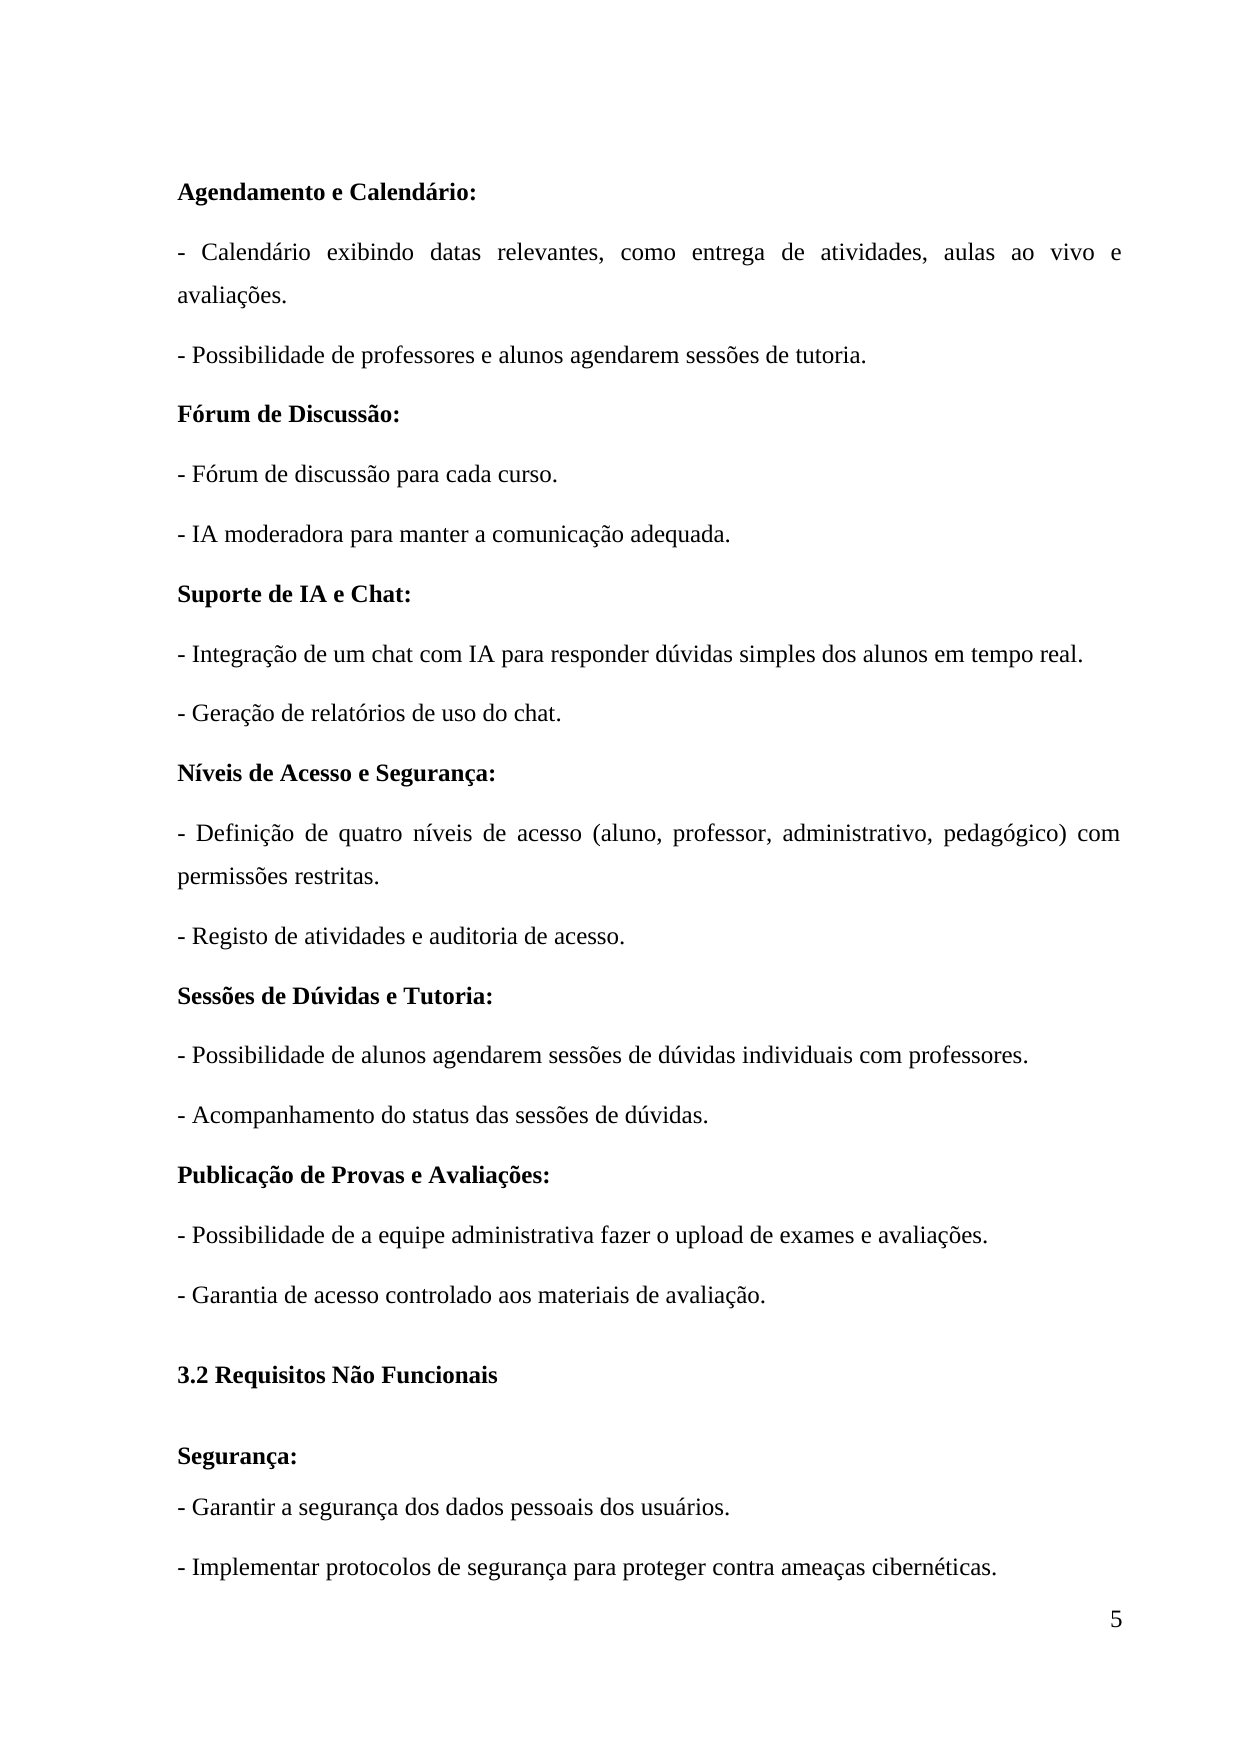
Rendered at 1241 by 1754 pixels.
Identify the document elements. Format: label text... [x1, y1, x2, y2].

text - Possibilidade de professores e alunos agendarem sessões de tutoria. [177, 340, 1122, 368]
text Fórum de Discussão: [177, 399, 1122, 428]
text - Fórum de discussão para cada curso. [177, 459, 1122, 488]
text Suporte de IA e Chat: [177, 579, 1122, 608]
text Níveis de Acesso e Segurança: [177, 758, 1122, 787]
text - Garantir a segurança dos dados pessoais dos usuários. [177, 1492, 1122, 1521]
text - Possibilidade de a equipe administrativa fazer o upload de exames e avaliações. [177, 1220, 1122, 1249]
text Sessões de Dúvidas e Tutoria: [177, 981, 1122, 1009]
text - IA moderadora para manter a comunicação adequada. [177, 519, 1122, 548]
text Agendamento e Calendário: [177, 177, 1122, 206]
text - Implementar protocolos de segurança para proteger contra ameaças cibernéticas. [177, 1552, 1122, 1581]
text - Garantia de acesso controlado aos materiais de avaliação. [177, 1280, 1122, 1308]
text - Acompanhamento do status das sessões de dúvidas. [177, 1100, 1122, 1129]
text - Definição de quatro níveis de acesso (aluno, professor, administrativo, pedagógico) com permissões restritas. [177, 818, 1122, 890]
text - Registo de atividades e auditoria de acesso. [177, 921, 1122, 950]
text - Possibilidade de alunos agendarem sessões de dúvidas individuais com professores. [177, 1041, 1122, 1069]
text Publicação de Provas e Avaliações: [177, 1160, 1122, 1189]
text - Geração de relatórios de uso do chat. [177, 698, 1122, 727]
subtitle 3.2 Requisitos Não Funcionais [177, 1360, 1122, 1389]
text - Calendário exibindo datas relevantes, como entrega de atividades, aulas ao vivo e avaliações. [177, 237, 1122, 309]
text - Integração de um chat com IA para responder dúvidas simples dos alunos em tempo real. [177, 639, 1122, 667]
